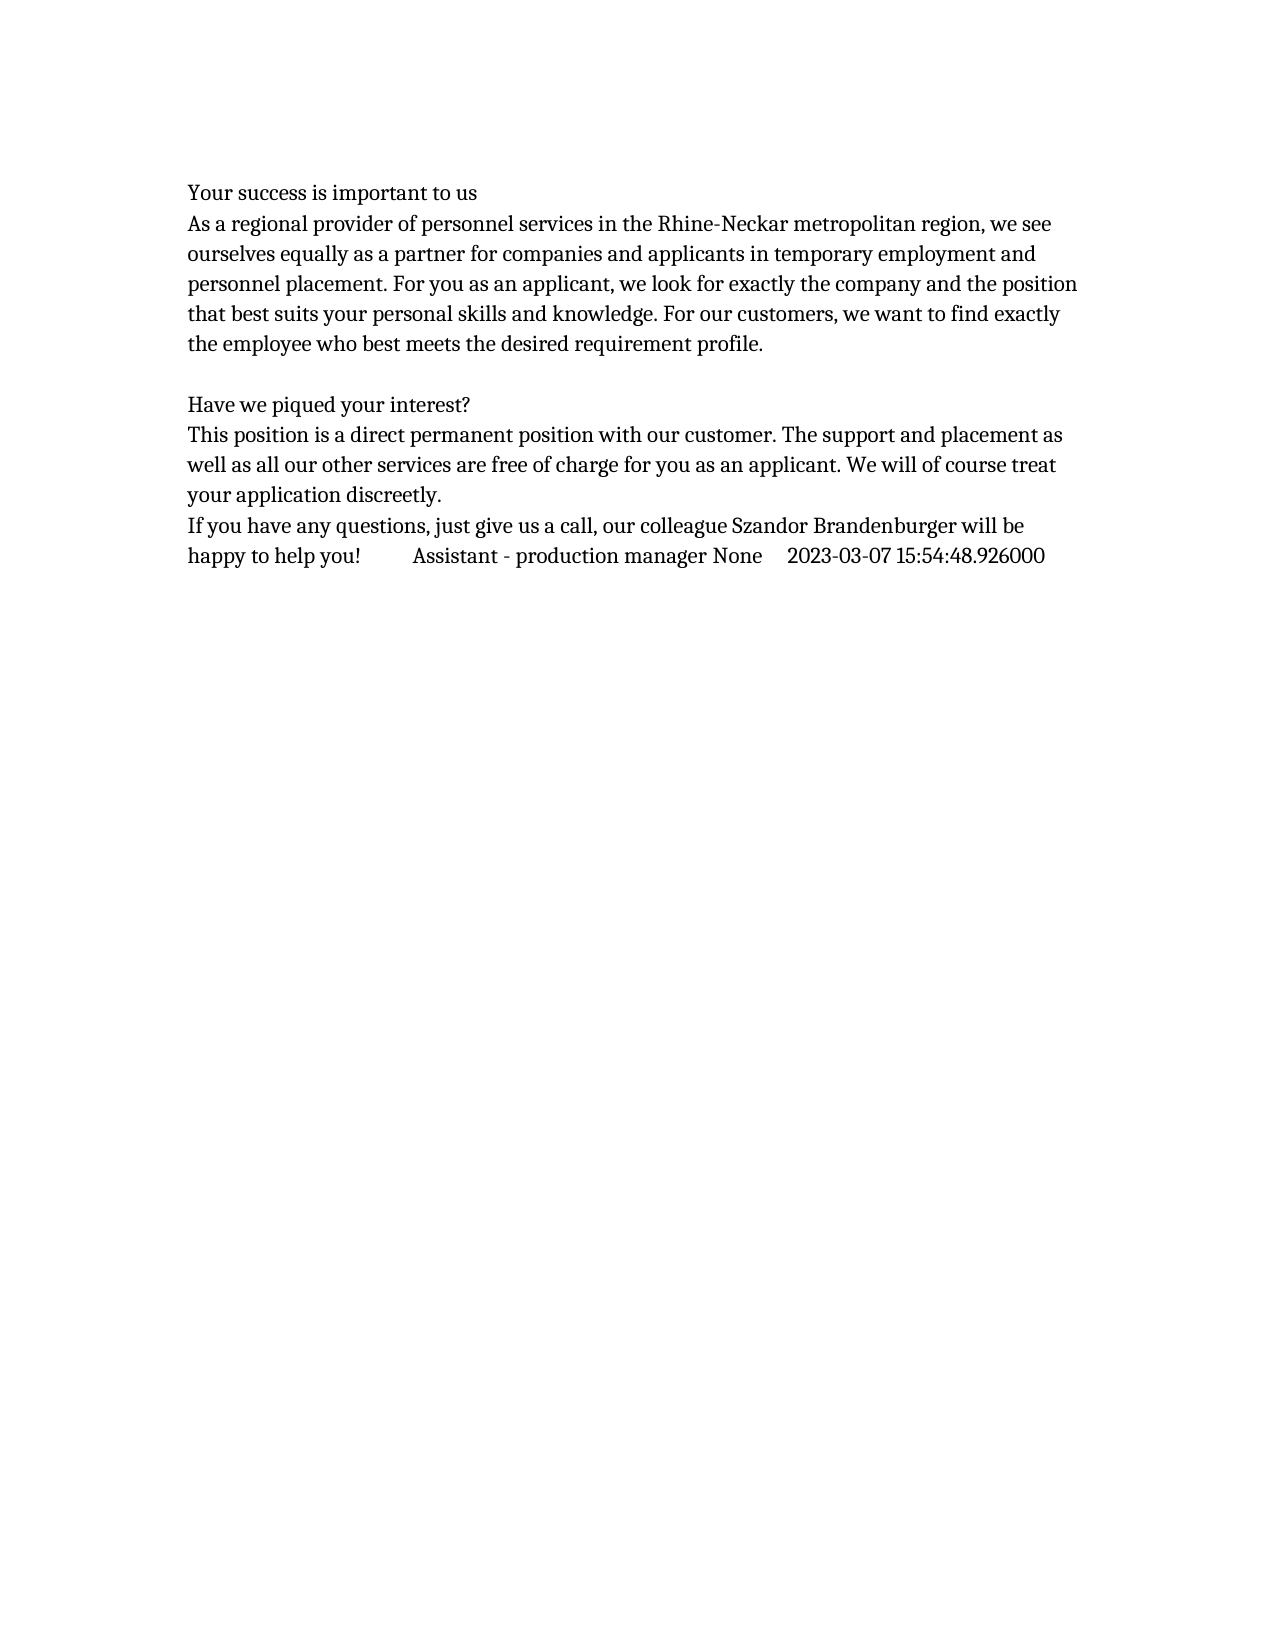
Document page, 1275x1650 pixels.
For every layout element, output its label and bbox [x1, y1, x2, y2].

text [187, 150, 1087, 599]
